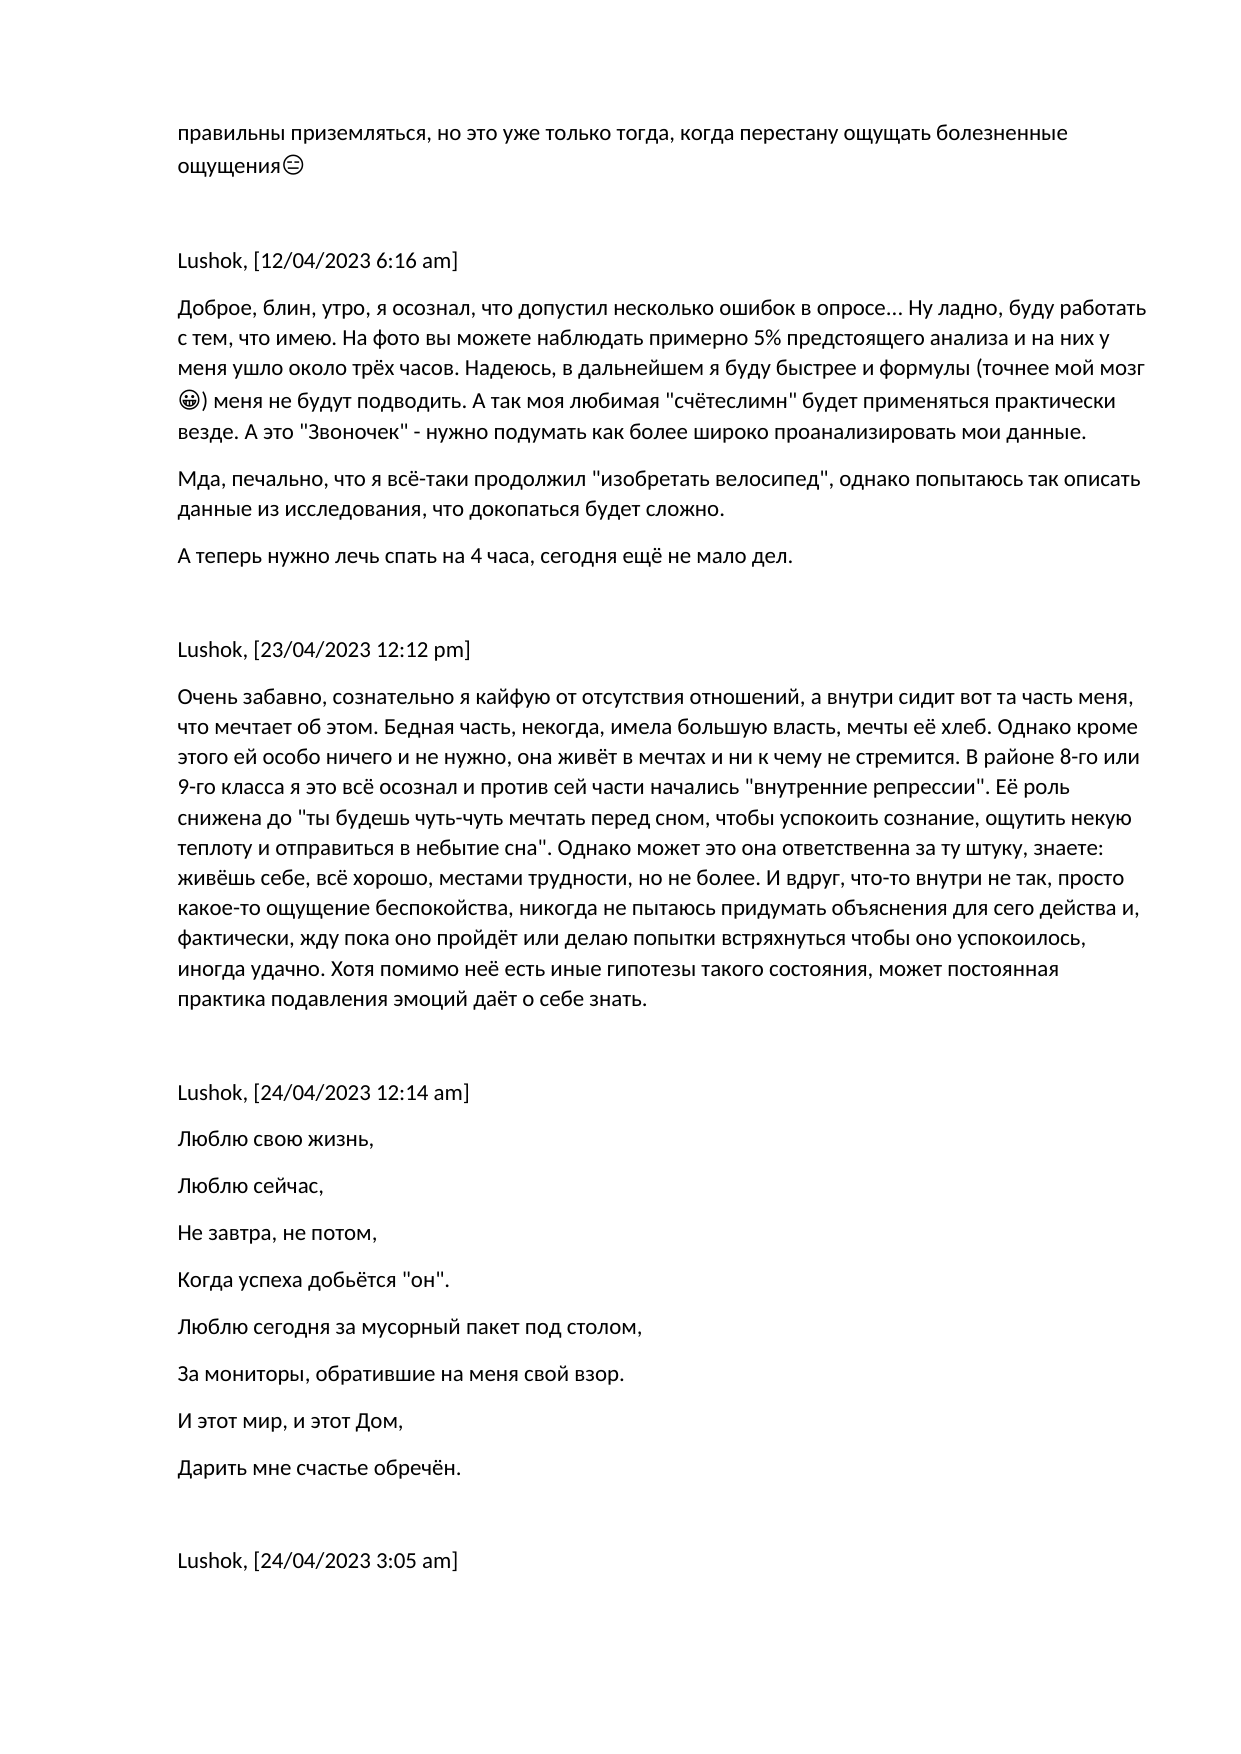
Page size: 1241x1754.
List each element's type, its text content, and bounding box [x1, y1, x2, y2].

text Lushok, [23/04/2023 12:12 pm] [177, 635, 1152, 663]
text Очень забавно, сознательно я кайфую от отсутствия отношений, а внутри сидит вот та часть меня, что мечтает об этом. Бедная часть, некогда, имела большую власть, мечты её хлеб. Однако кроме этого ей особо ничего и не нужно, она живёт в мечтах и ни к чему не стремится. В районе 8-го или 9-го класса я это всё осознал и против сей части начались "внутренние репрессии". Её роль снижена до "ты будешь чуть-чуть мечтать перед сном, чтобы успокоить сознание, ощутить некую теплоту и отправиться в небытие сна". Однако может это она ответственна за ту штуку, знаете: живёшь себе, всё хорошо, местами трудности, но не более. И вдруг, что-то внутри не так, просто какое-то ощущение беспокойства, никогда не пытаюсь придумать объяснения для сего действа и, фактически, жду пока оно пройдёт или делаю попытки встряхнуться чтобы оно успокоилось, иногда удачно. Хотя помимо неё есть иные гипотезы такого состояния, может постоянная практика подавления эмоций даёт о себе знать. [177, 682, 1152, 1012]
text А теперь нужно лечь спать на 4 часа, сегодня ещё не мало дел. [177, 541, 1152, 569]
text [177, 118, 1152, 180]
text Lushok, [24/04/2023 3:05 am] [177, 1546, 1152, 1574]
text Lushok, [24/04/2023 12:14 am] [177, 1078, 1152, 1106]
text Не завтра, не потом, [177, 1218, 1152, 1246]
text И этот мир, и этот Дом, [177, 1406, 1152, 1434]
text Мда, печально, что я всё-таки продолжил "изобретать велосипед", однако попытаюсь так описать данные из исследования, что докопаться будет сложно. [177, 464, 1152, 522]
text Люблю сегодня за мусорный пакет под столом, [177, 1312, 1152, 1340]
text Lushok, [12/04/2023 6:16 am] [177, 246, 1152, 274]
text За мониторы, обратившие на меня свой взор. [177, 1359, 1152, 1387]
text Дарить мне счастье обречён. [177, 1453, 1152, 1481]
text Доброе, блин, утро, я осознал, что допустил несколько ошибок в опросе... Ну ладно, буду работать с тем, что имею. На фото вы можете наблюдать примерно 5% предстоящего анализа и на них у меня ушло около трёх часов. Надеюсь, в дальнейшем я буду быстрее и формулы (точнее мой мозг 😀) меня не будут подводить. А так моя любимая "счётеслимн" будет применяться практически везде. А это "Звоночек" - нужно подумать как более широко проанализировать мои данные. [177, 293, 1152, 445]
text Люблю свою жизнь, [177, 1124, 1152, 1152]
text Люблю сейчас, [177, 1171, 1152, 1199]
text Когда успеха добьётся "он". [177, 1265, 1152, 1293]
